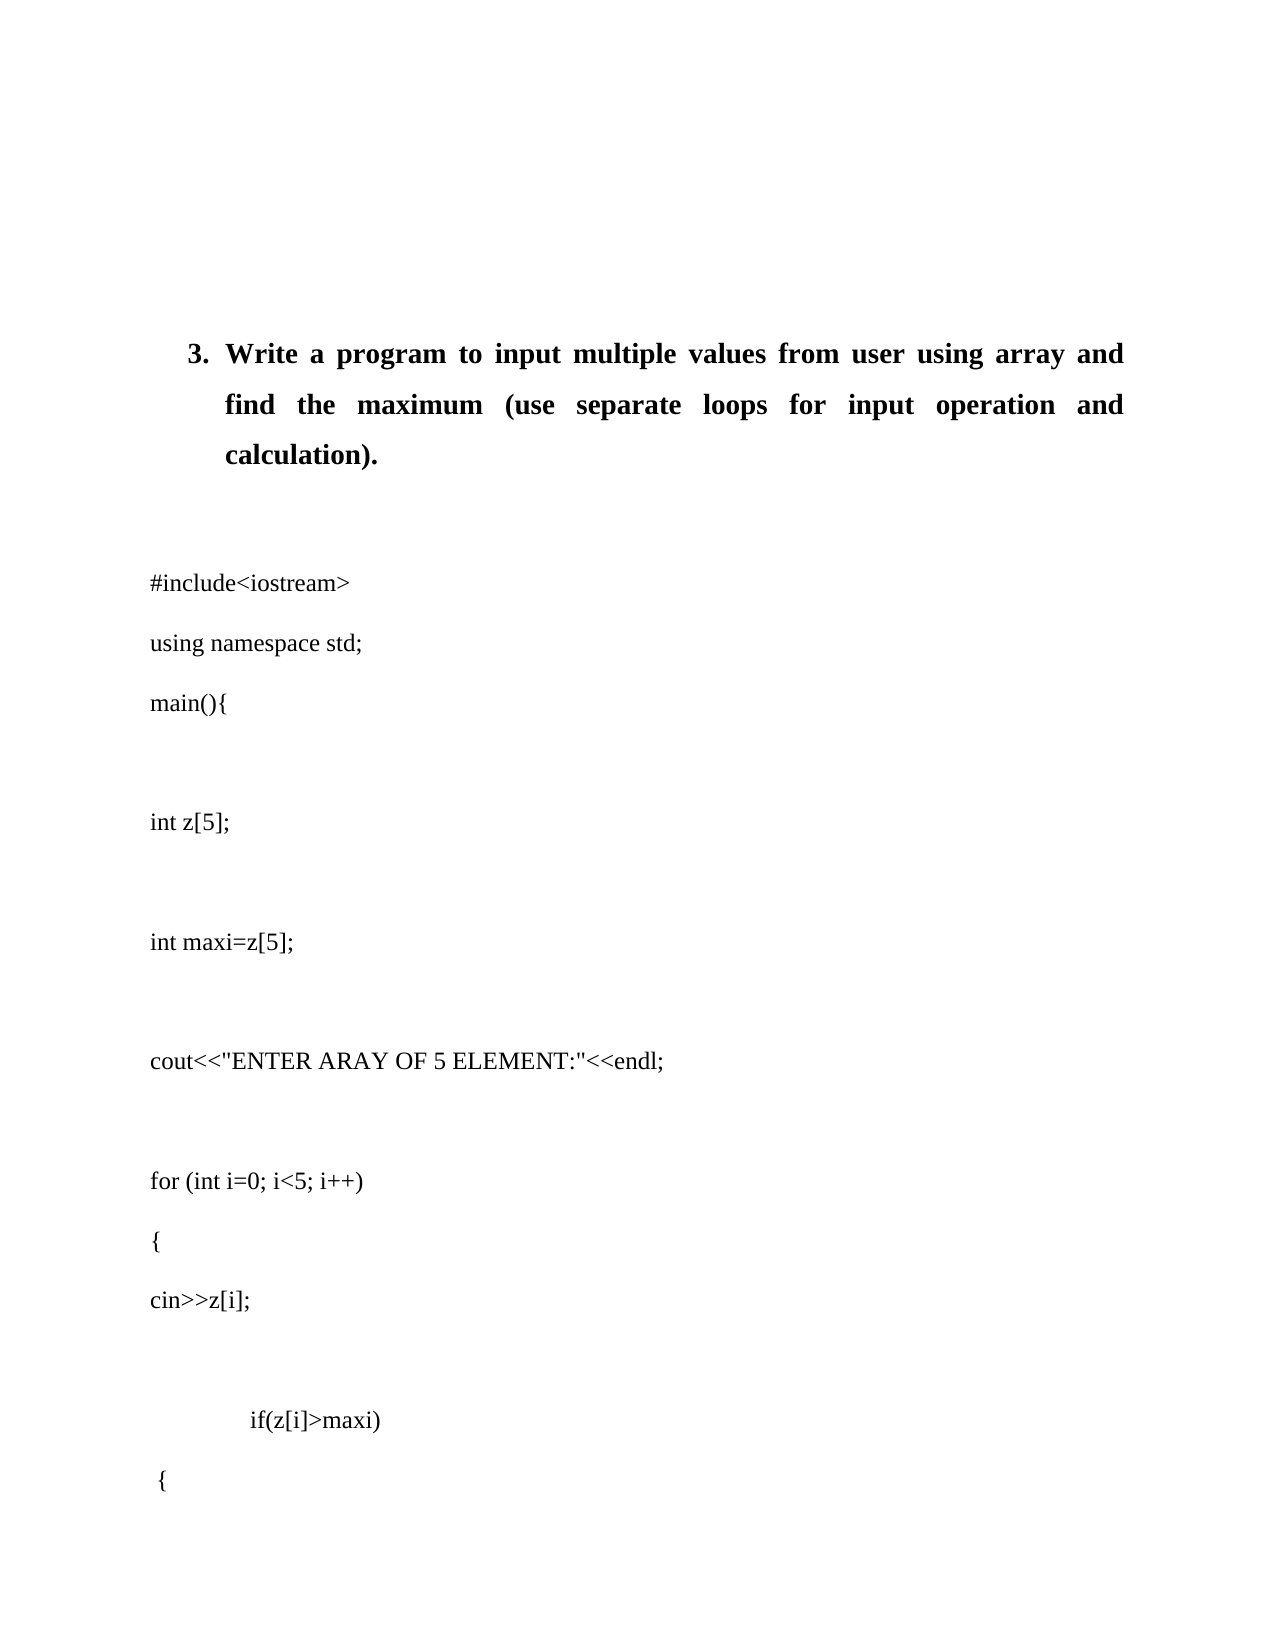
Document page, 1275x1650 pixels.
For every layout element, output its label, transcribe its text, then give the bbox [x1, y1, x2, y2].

text cin>>z[i]; [150, 1286, 1125, 1314]
text { [150, 1465, 1125, 1494]
text for (int i=0; i<5; i++) [150, 1166, 1125, 1195]
text #include<iostream> [150, 568, 1125, 597]
text using namespace std; [150, 628, 1125, 657]
text int z[5]; [150, 807, 1125, 836]
text { [150, 1226, 1125, 1254]
text int maxi=z[5]; [150, 927, 1125, 956]
text main(){ [150, 688, 1125, 716]
text cout<<"ENTER ARAY OF 5 ELEMENT:"<<endl; [150, 1046, 1125, 1075]
text if(z[i]>maxi) [150, 1405, 1125, 1434]
list Write a program to input multiple values from user using array and find the maximum (use separate loops for input operation and calculation). [187, 337, 1125, 471]
